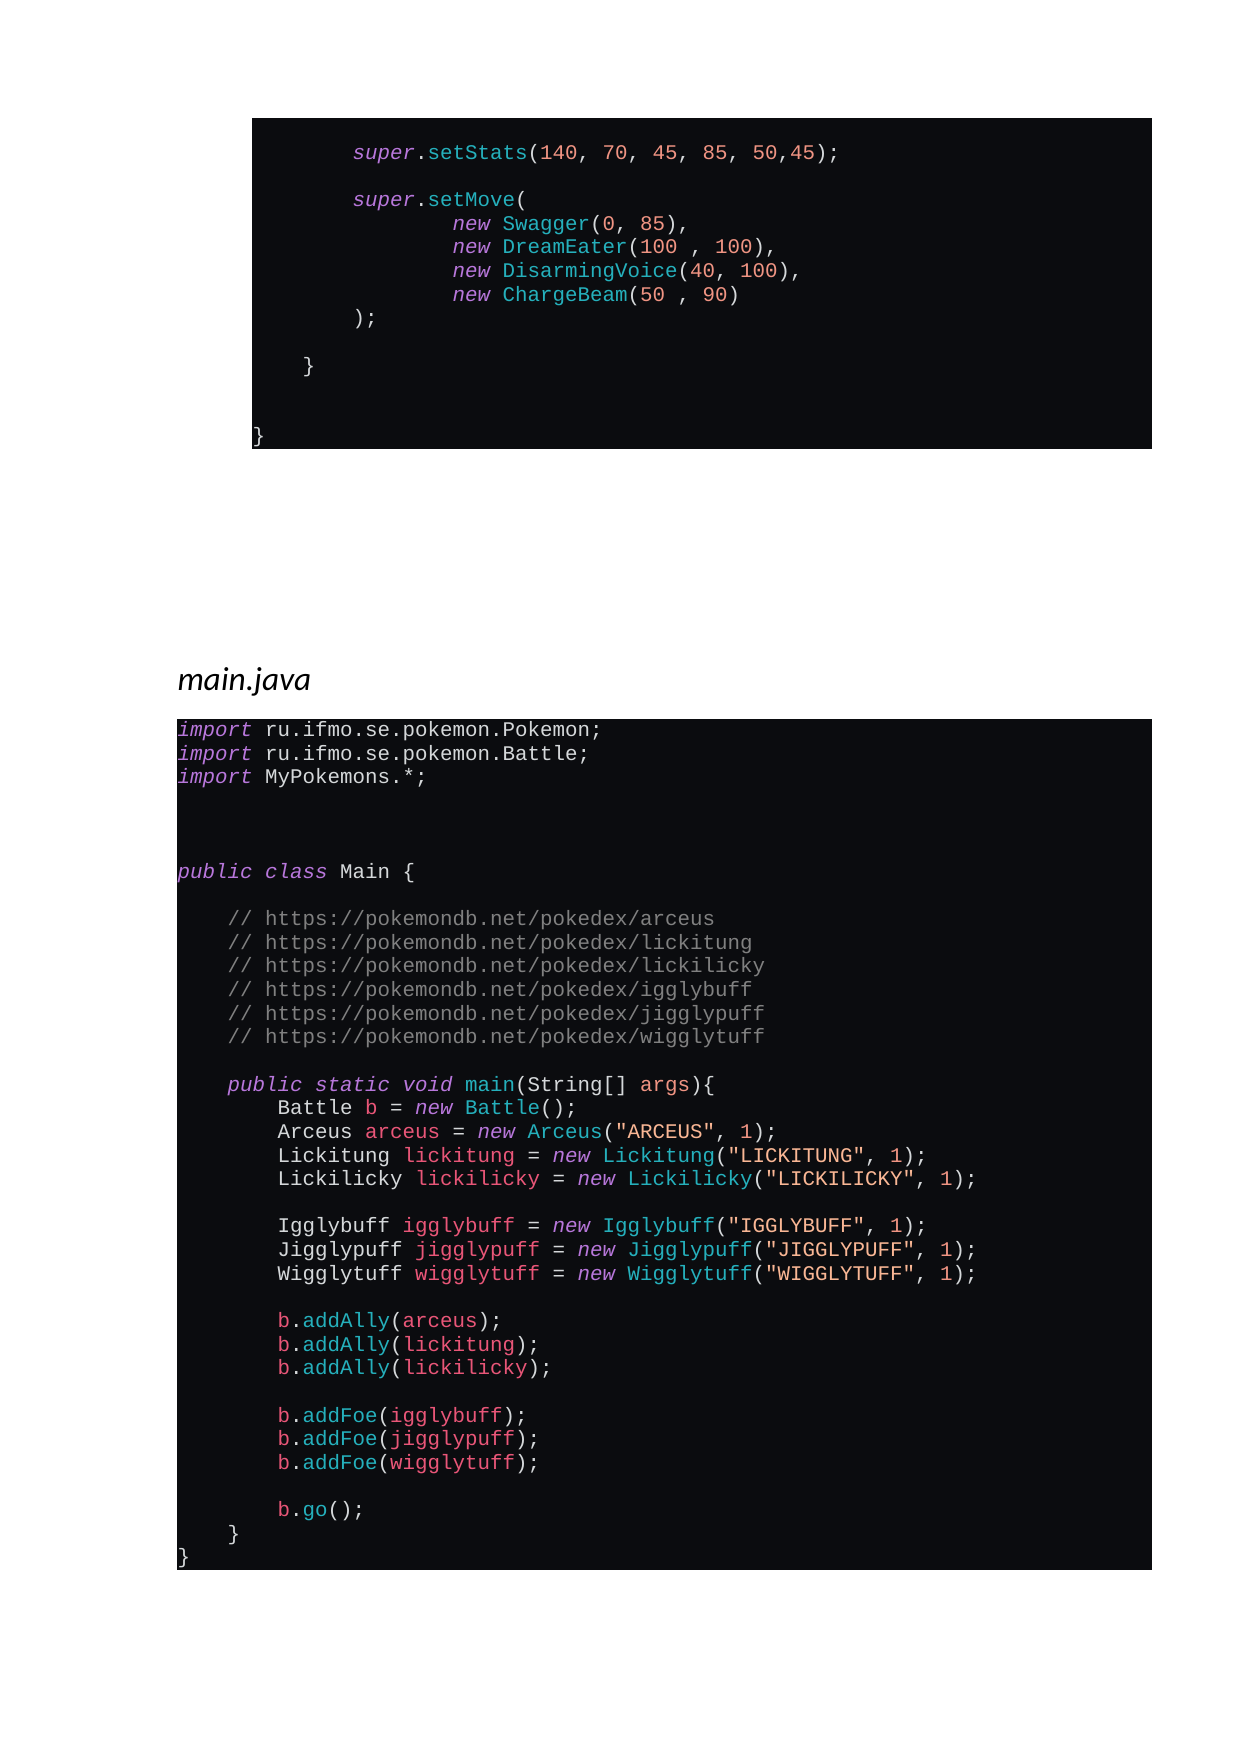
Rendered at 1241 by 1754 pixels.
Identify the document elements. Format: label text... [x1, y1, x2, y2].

text import ru.ifmo.se.pokemon.Pokemon; import ru.ifmo.se.pokemon.Battle; import MyPokemons.*; public class Main { // https://pokemondb.net/pokedex/arceus // https://pokemondb.net/pokedex/lickitung // https://pokemondb.net/pokedex/lickilicky // https://pokemondb.net/pokedex/igglybuff // https://pokemondb.net/pokedex/jigglypuff // https://pokemondb.net/pokedex/wigglytuff public static void main(String[] args){ Battle b = new Battle(); Arceus arceus = new Arceus("ARCEUS", 1); Lickitung lickitung = new Lickitung("LICKITUNG", 1); Lickilicky lickilicky = new Lickilicky("LICKILICKY", 1); Igglybuff igglybuff = new Igglybuff("IGGLYBUFF", 1); Jigglypuff jigglypuff = new Jigglypuff("JIGGLYPUFF", 1); Wigglytuff wigglytuff = new Wigglytuff("WIGGLYTUFF", 1); b.addAlly(arceus); b.addAlly(lickitung); b.addAlly(lickilicky); b.addFoe(igglybuff); b.addFoe(jigglypuff); b.addFoe(wigglytuff); b.go(); } } [177, 719, 1152, 1570]
text main.java [177, 658, 1152, 699]
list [252, 118, 1152, 449]
